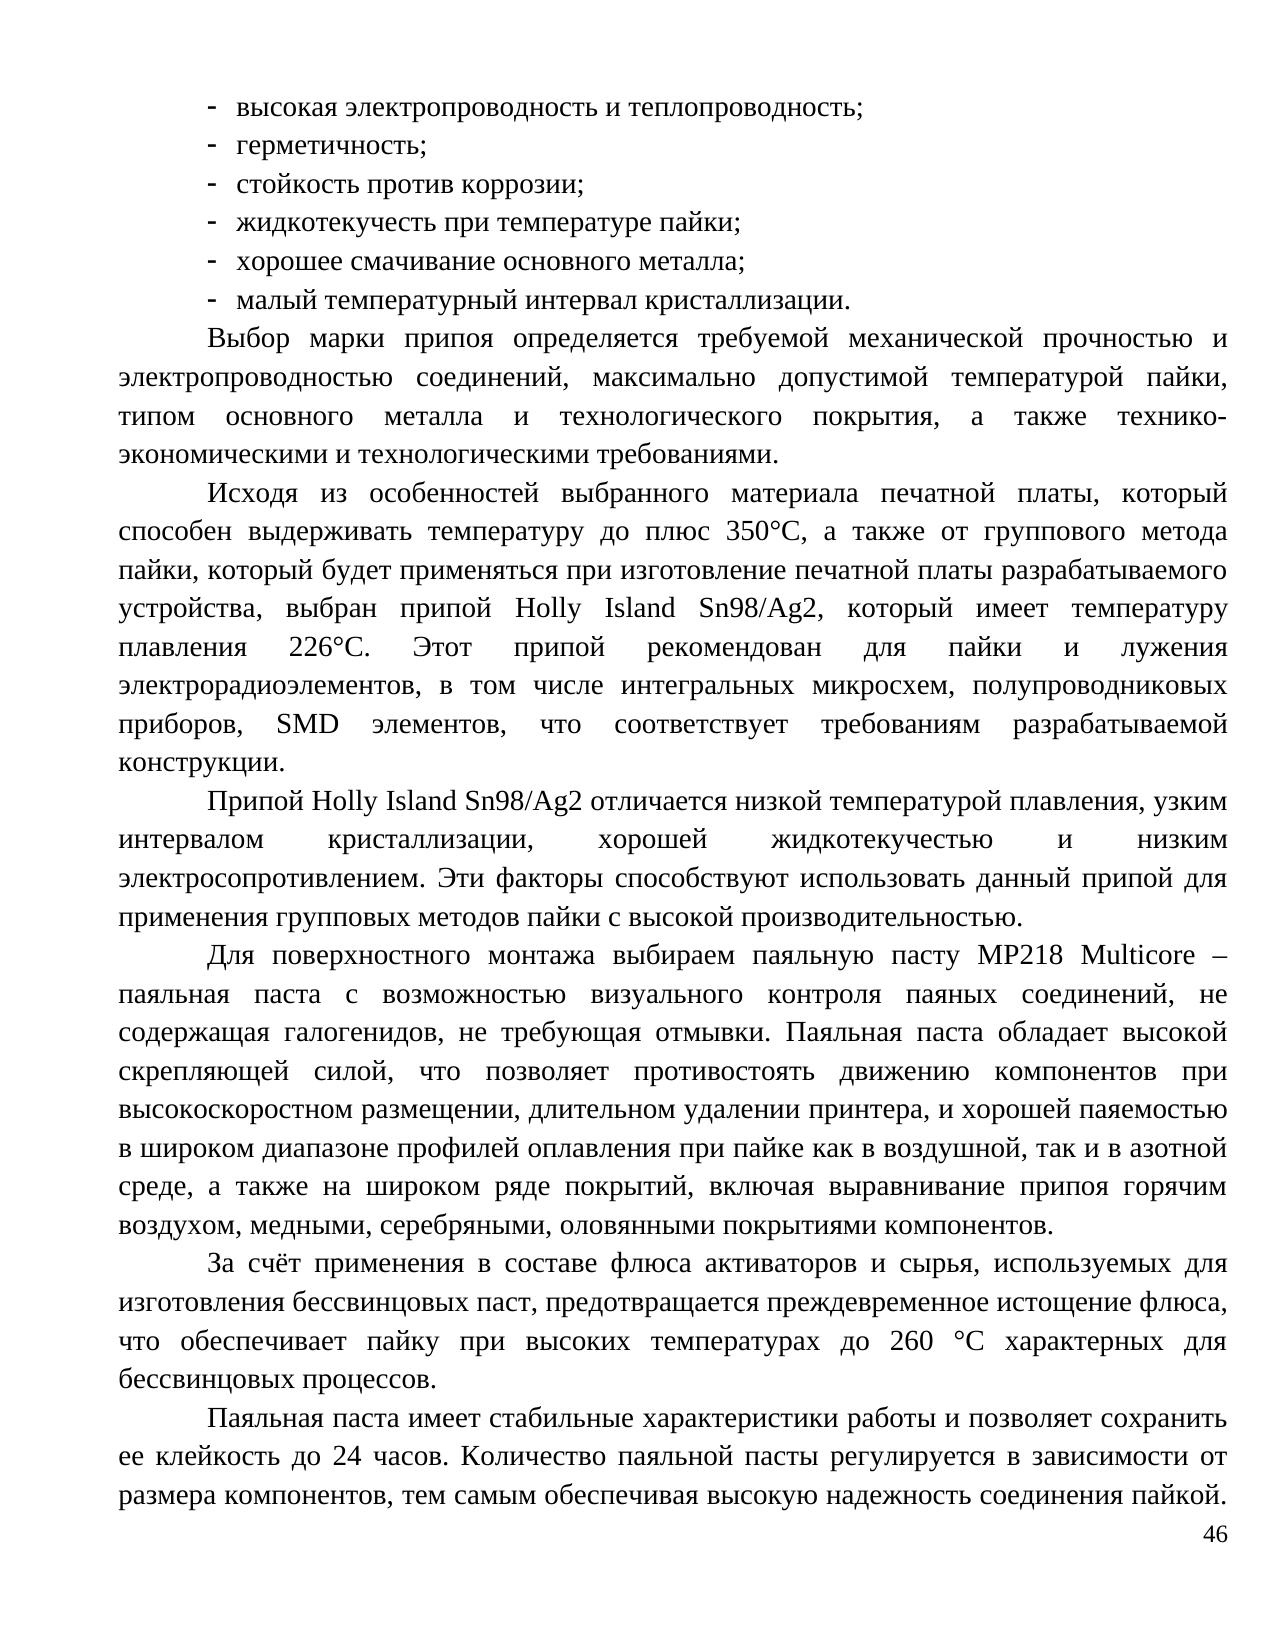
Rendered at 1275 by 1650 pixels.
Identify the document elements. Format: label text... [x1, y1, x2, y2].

list высокая электропроводность и теплопроводность; [118, 89, 1228, 122]
text За счёт применения в составе флюса активаторов и сырья, используемых для изготовления бессвинцовых паст, предотвращается преждевременное истощение флюса, что обеспечивает пайку при высоких температурах до 260 °С характерных для бессвинцовых процессов. [118, 1246, 1228, 1395]
list герметичность; [118, 127, 1228, 161]
text Припой Holly Island Sn98/Ag2 отличается низкой температурой плавления, узким интервалом кристаллизации, хорошей жидкотекучестью и низким электросопротивлением. Эти факторы способствуют использовать данный припой для применения групповых методов пайки с высокой производительностью. [118, 783, 1228, 932]
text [118, 1400, 1228, 1510]
list стойкость против коррозии; [118, 166, 1228, 199]
list малый температурный интервал кристаллизации. [118, 282, 1228, 316]
list хорошее смачивание основного металла; [118, 243, 1228, 277]
list жидкотекучесть при температуре пайки; [118, 204, 1228, 238]
text Для поверхностного монтажа выбираем паяльную пасту MP218 Multicore – паяльная паста с возможностью визуального контроля паяных соединений, не содержащая галогенидов, не требующая отмывки. Паяльная паста обладает высокой скрепляющей силой, что позволяет противостоять движению компонентов при высокоскоростном размещении, длительном удалении принтера, и хорошей паяемостью в широком диапазоне профилей оплавления при пайке как в воздушной, так и в азотной среде, а также на широком ряде покрытий, включая выравнивание припоя горячим воздухом, медными, серебряными, оловянными покрытиями компонентов. [118, 937, 1228, 1241]
text Исходя из особенностей выбранного материала печатной платы, который способен выдерживать температуру до плюс 350°C, а также от группового метода пайки, который будет применяться при изготовление печатной платы разрабатываемого устройства, выбран припой Holly Island Sn98/Ag2, который имеет температуру плавления 226°С. Этот припой рекомендован для пайки и лужения электрорадиоэлементов, в том числе интегральных микросхем, полупроводниковых приборов, SMD элементов, что соответствует требованиям разрабатываемой конструкции. [118, 475, 1228, 778]
text Выбор марки припоя определяется требуемой механической прочностью и электропроводностью соединений, максимально допустимой температурой пайки, типом основного металла и технологического покрытия, а также технико-экономическими и технологическими требованиями. [118, 321, 1228, 470]
